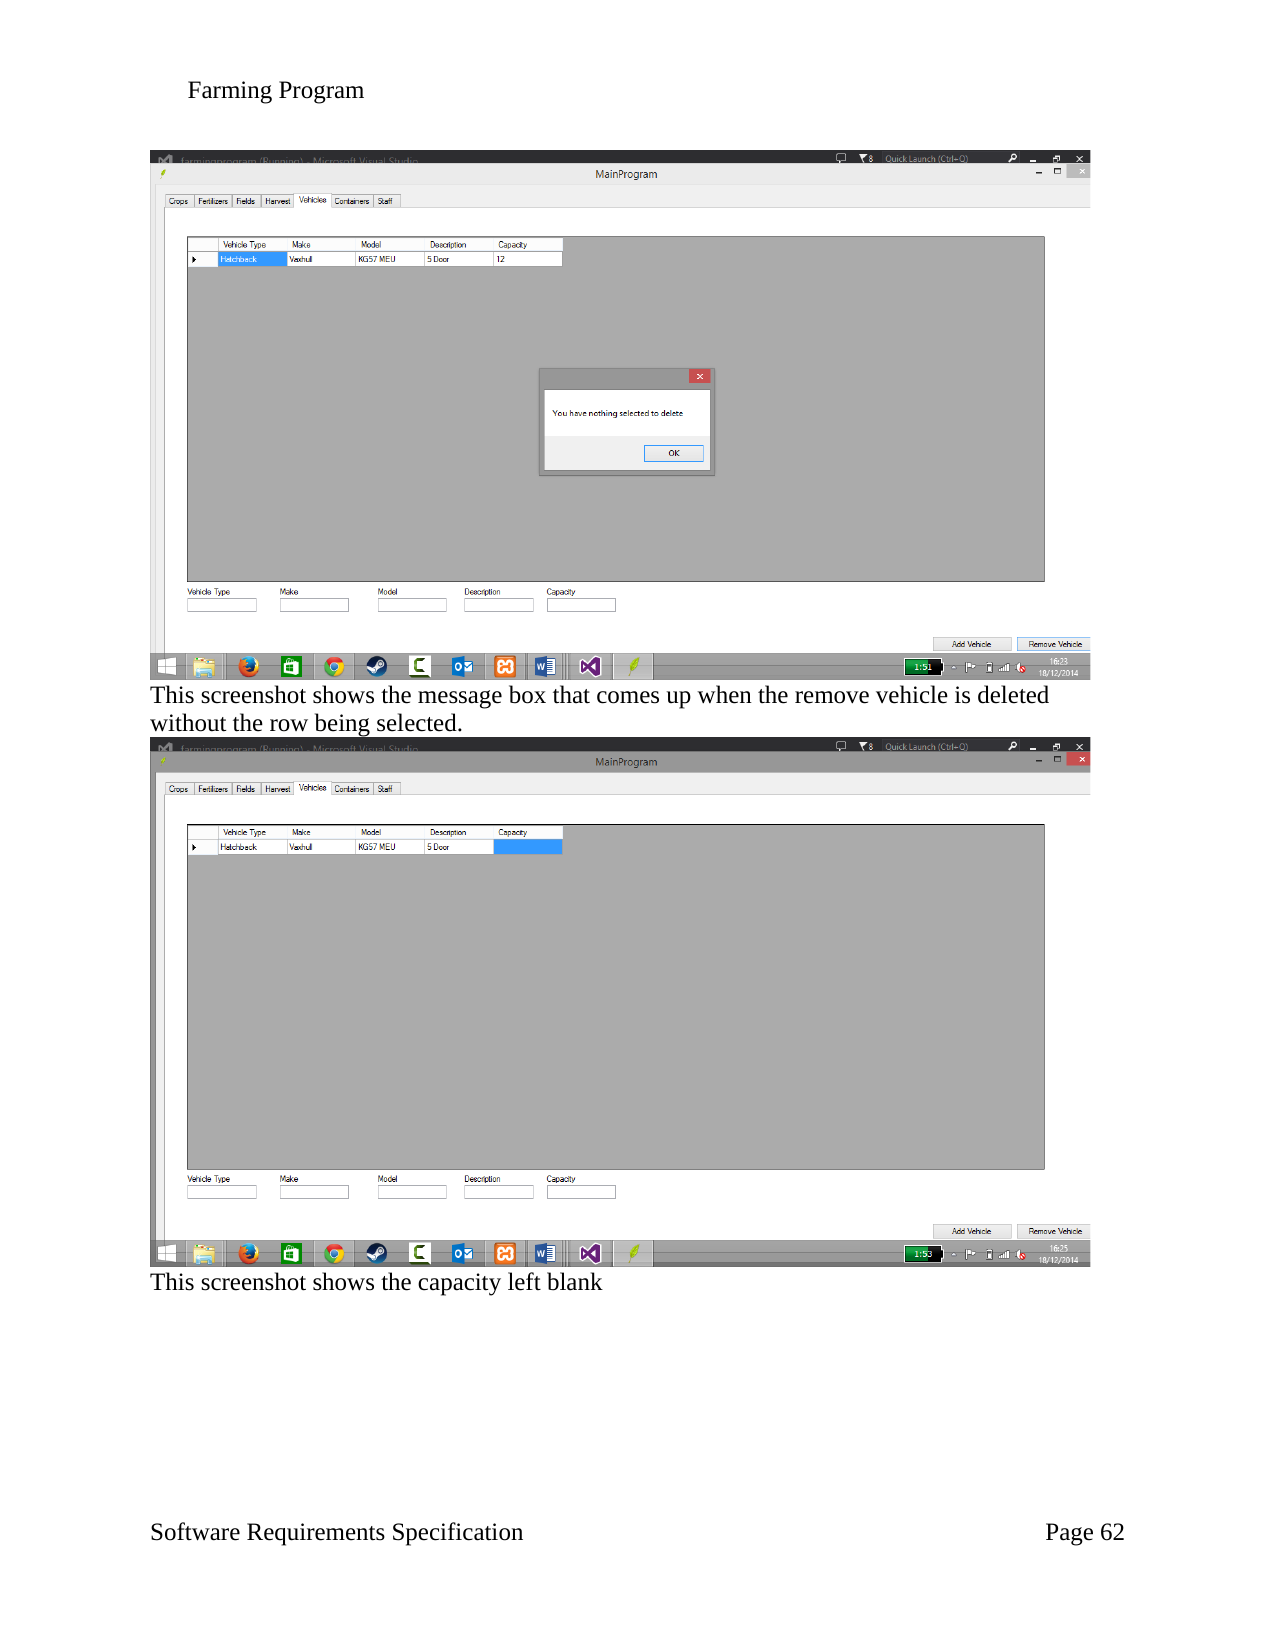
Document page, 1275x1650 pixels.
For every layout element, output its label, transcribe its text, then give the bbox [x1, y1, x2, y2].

picture [150, 737, 1091, 1267]
text This screenshot shows the message box that comes up when the remove vehicle is deleted without the row being selected. [150, 680, 1125, 737]
picture [150, 150, 1091, 680]
text This screenshot shows the capacity left blank [150, 1267, 1125, 1296]
